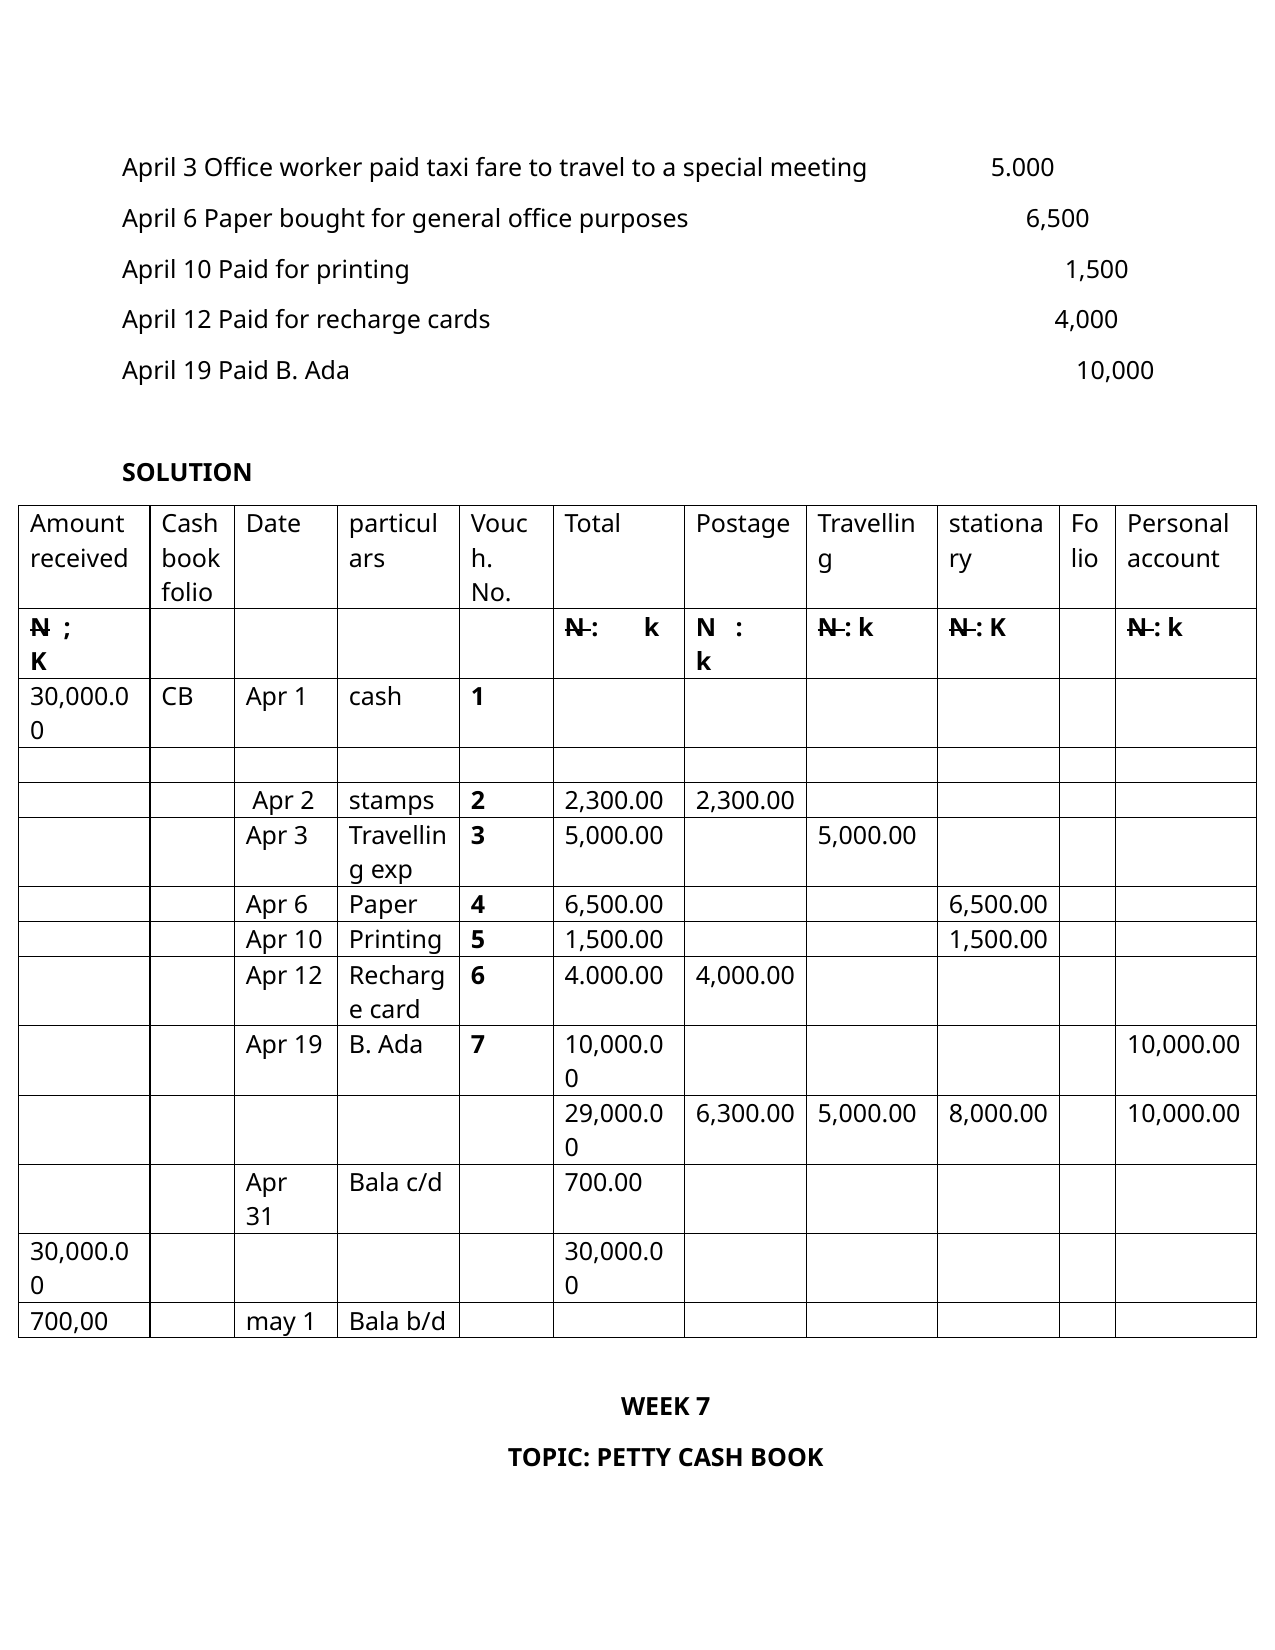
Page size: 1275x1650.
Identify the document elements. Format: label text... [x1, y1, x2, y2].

text TOPIC: PETTY CASH BOOK [122, 1440, 1209, 1474]
table_cell [938, 783, 1059, 817]
table_cell 4,000.00 [685, 957, 806, 1025]
table_cell [807, 783, 937, 817]
table_cell [151, 748, 234, 782]
table_cell [1060, 818, 1115, 886]
table_cell [938, 818, 1059, 886]
table_cell [807, 748, 937, 782]
table_cell [19, 1165, 149, 1233]
table_cell [554, 748, 684, 782]
table_cell [19, 922, 149, 956]
table_cell [807, 957, 937, 1025]
table_cell [554, 679, 684, 747]
table_cell Bala c/d [338, 1165, 459, 1233]
text April 3 Office worker paid taxi fare to travel to a special meeting 5.000 [122, 150, 1209, 184]
table_cell N ; K [19, 609, 149, 677]
table_cell [1116, 957, 1256, 1025]
table_cell [1060, 957, 1115, 1025]
table_header stationary [938, 506, 1059, 608]
table_cell 30,000.00 [19, 1234, 149, 1302]
table_cell [460, 1234, 553, 1302]
text WEEK 7 [122, 1389, 1209, 1423]
table_cell [235, 1096, 337, 1164]
table_cell [1060, 1026, 1115, 1094]
table_cell [807, 679, 937, 747]
table_cell [1116, 887, 1256, 921]
table_cell 5 [460, 922, 553, 956]
table_cell [151, 1234, 234, 1302]
table_cell [938, 957, 1059, 1025]
table_cell [938, 1303, 1059, 1337]
table_cell B. Ada [338, 1026, 459, 1094]
table_cell N : k [1116, 609, 1256, 677]
table_cell [1060, 783, 1115, 817]
table_cell [151, 957, 234, 1025]
table_cell [685, 1303, 806, 1337]
table_cell [685, 818, 806, 886]
table_cell [460, 1096, 553, 1164]
table_cell [807, 1303, 937, 1337]
table_header Amount received [19, 506, 149, 608]
table_cell N : K [938, 609, 1059, 677]
table_header Travelling [807, 506, 937, 608]
table_cell 2 [460, 783, 553, 817]
table_cell [807, 1234, 937, 1302]
table_cell Travelling exp [338, 818, 459, 886]
table_cell [1116, 922, 1256, 956]
table_cell 700,00 [19, 1303, 149, 1337]
table_cell [1060, 922, 1115, 956]
table_cell [151, 609, 234, 677]
table_cell [1116, 783, 1256, 817]
table_cell [1116, 679, 1256, 747]
table_cell [19, 887, 149, 921]
table_cell may 1 [235, 1303, 337, 1337]
table_cell [1116, 818, 1256, 886]
table_cell stamps [338, 783, 459, 817]
table_cell [1116, 1165, 1256, 1233]
table_cell [19, 957, 149, 1025]
table_cell 6,500.00 [938, 887, 1059, 921]
table_cell [1116, 748, 1256, 782]
table_cell [938, 679, 1059, 747]
table_cell 2,300.00 [554, 783, 684, 817]
table_cell [460, 1303, 553, 1337]
table_cell [938, 1234, 1059, 1302]
table_cell cash [338, 679, 459, 747]
table_cell [19, 1026, 149, 1094]
table_cell [19, 1096, 149, 1164]
table_cell [1116, 1303, 1256, 1337]
table_cell [460, 609, 553, 677]
table_cell 4.000.00 [554, 957, 684, 1025]
table_cell 1,500.00 [938, 922, 1059, 956]
table_header Vouch. No. [460, 506, 553, 608]
table_cell [19, 818, 149, 886]
table_cell [151, 818, 234, 886]
table_cell [151, 1303, 234, 1337]
table_cell [685, 679, 806, 747]
table_cell [807, 1026, 937, 1094]
table_cell [151, 783, 234, 817]
table_cell [235, 1234, 337, 1302]
table_cell [554, 1303, 684, 1337]
table_cell 5,000.00 [807, 1096, 937, 1164]
table_cell [685, 1026, 806, 1094]
table_cell 8,000.00 [938, 1096, 1059, 1164]
table_cell Apr 19 [235, 1026, 337, 1094]
table_cell [938, 1165, 1059, 1233]
table_cell [151, 1096, 234, 1164]
table_header Folio [1060, 506, 1115, 608]
table_cell 10,000.00 [1116, 1026, 1256, 1094]
text April 19 Paid B. Ada 10,000 [122, 353, 1209, 387]
table_header Cash book folio [151, 506, 234, 608]
table_cell [938, 1026, 1059, 1094]
table_cell [807, 1165, 937, 1233]
table_cell [338, 1234, 459, 1302]
table_cell CB [151, 679, 234, 747]
table_cell [19, 783, 149, 817]
table_cell 5,000.00 [807, 818, 937, 886]
table_cell [1060, 679, 1115, 747]
table_cell [807, 922, 937, 956]
table_cell Apr 10 [235, 922, 337, 956]
table_header Postage [685, 506, 806, 608]
table_cell [19, 748, 149, 782]
table_cell [685, 748, 806, 782]
table_cell [685, 1165, 806, 1233]
table_cell 4 [460, 887, 553, 921]
table_cell [1060, 609, 1115, 677]
table_cell Paper [338, 887, 459, 921]
table_header particulars [338, 506, 459, 608]
table_cell Printing [338, 922, 459, 956]
table_cell 6 [460, 957, 553, 1025]
table_cell Recharge card [338, 957, 459, 1025]
table_cell [1060, 1165, 1115, 1233]
table_cell Apr 3 [235, 818, 337, 886]
table_cell [685, 1234, 806, 1302]
table_cell 10,000.00 [554, 1026, 684, 1094]
table_cell N : k [685, 609, 806, 677]
table_cell [151, 922, 234, 956]
text April 6 Paper bought for general office purposes 6,500 [122, 201, 1209, 235]
table_cell [460, 748, 553, 782]
table_cell 30,000.00 [19, 679, 149, 747]
table_cell 5,000.00 [554, 818, 684, 886]
table_cell [807, 887, 937, 921]
table_cell [151, 1026, 234, 1094]
table_cell Apr 1 [235, 679, 337, 747]
table_cell [1060, 887, 1115, 921]
table_cell 700.00 [554, 1165, 684, 1233]
table_cell N : k [554, 609, 684, 677]
table_cell 2,300.00 [685, 783, 806, 817]
table_cell Apr 12 [235, 957, 337, 1025]
table_cell [338, 748, 459, 782]
table_cell [151, 1165, 234, 1233]
table_cell [235, 748, 337, 782]
table_cell [685, 887, 806, 921]
table_cell N : k [807, 609, 937, 677]
table_cell [338, 609, 459, 677]
table_cell Apr 6 [235, 887, 337, 921]
table_cell 1,500.00 [554, 922, 684, 956]
text April 10 Paid for printing 1,500 [0, 251, 1209, 286]
table_cell 7 [460, 1026, 553, 1094]
table_cell [1060, 1096, 1115, 1164]
table_cell 6,500.00 [554, 887, 684, 921]
table_cell [1060, 748, 1115, 782]
table_cell 1 [460, 679, 553, 747]
table_header Total [554, 506, 684, 608]
table_cell 10,000.00 [1116, 1096, 1256, 1164]
table_cell 6,300.00 [685, 1096, 806, 1164]
table_cell [938, 748, 1059, 782]
table_header Personal account [1116, 506, 1256, 608]
table_cell Apr 31 [235, 1165, 337, 1233]
text SOLUTION [122, 454, 1209, 488]
table_cell 29,000.00 [554, 1096, 684, 1164]
table_header Date [235, 506, 337, 608]
table_cell [151, 887, 234, 921]
text April 12 Paid for recharge cards 4,000 [122, 302, 1209, 336]
table_cell [235, 609, 337, 677]
table_cell 30,000.00 [554, 1234, 684, 1302]
table_cell [685, 922, 806, 956]
table_cell Bala b/d [338, 1303, 459, 1337]
table_cell 3 [460, 818, 553, 886]
table_cell [460, 1165, 553, 1233]
table_cell [1116, 1234, 1256, 1302]
table_cell [1060, 1303, 1115, 1337]
table_cell [338, 1096, 459, 1164]
table_cell [1060, 1234, 1115, 1302]
table_cell Apr 2 [235, 783, 337, 817]
